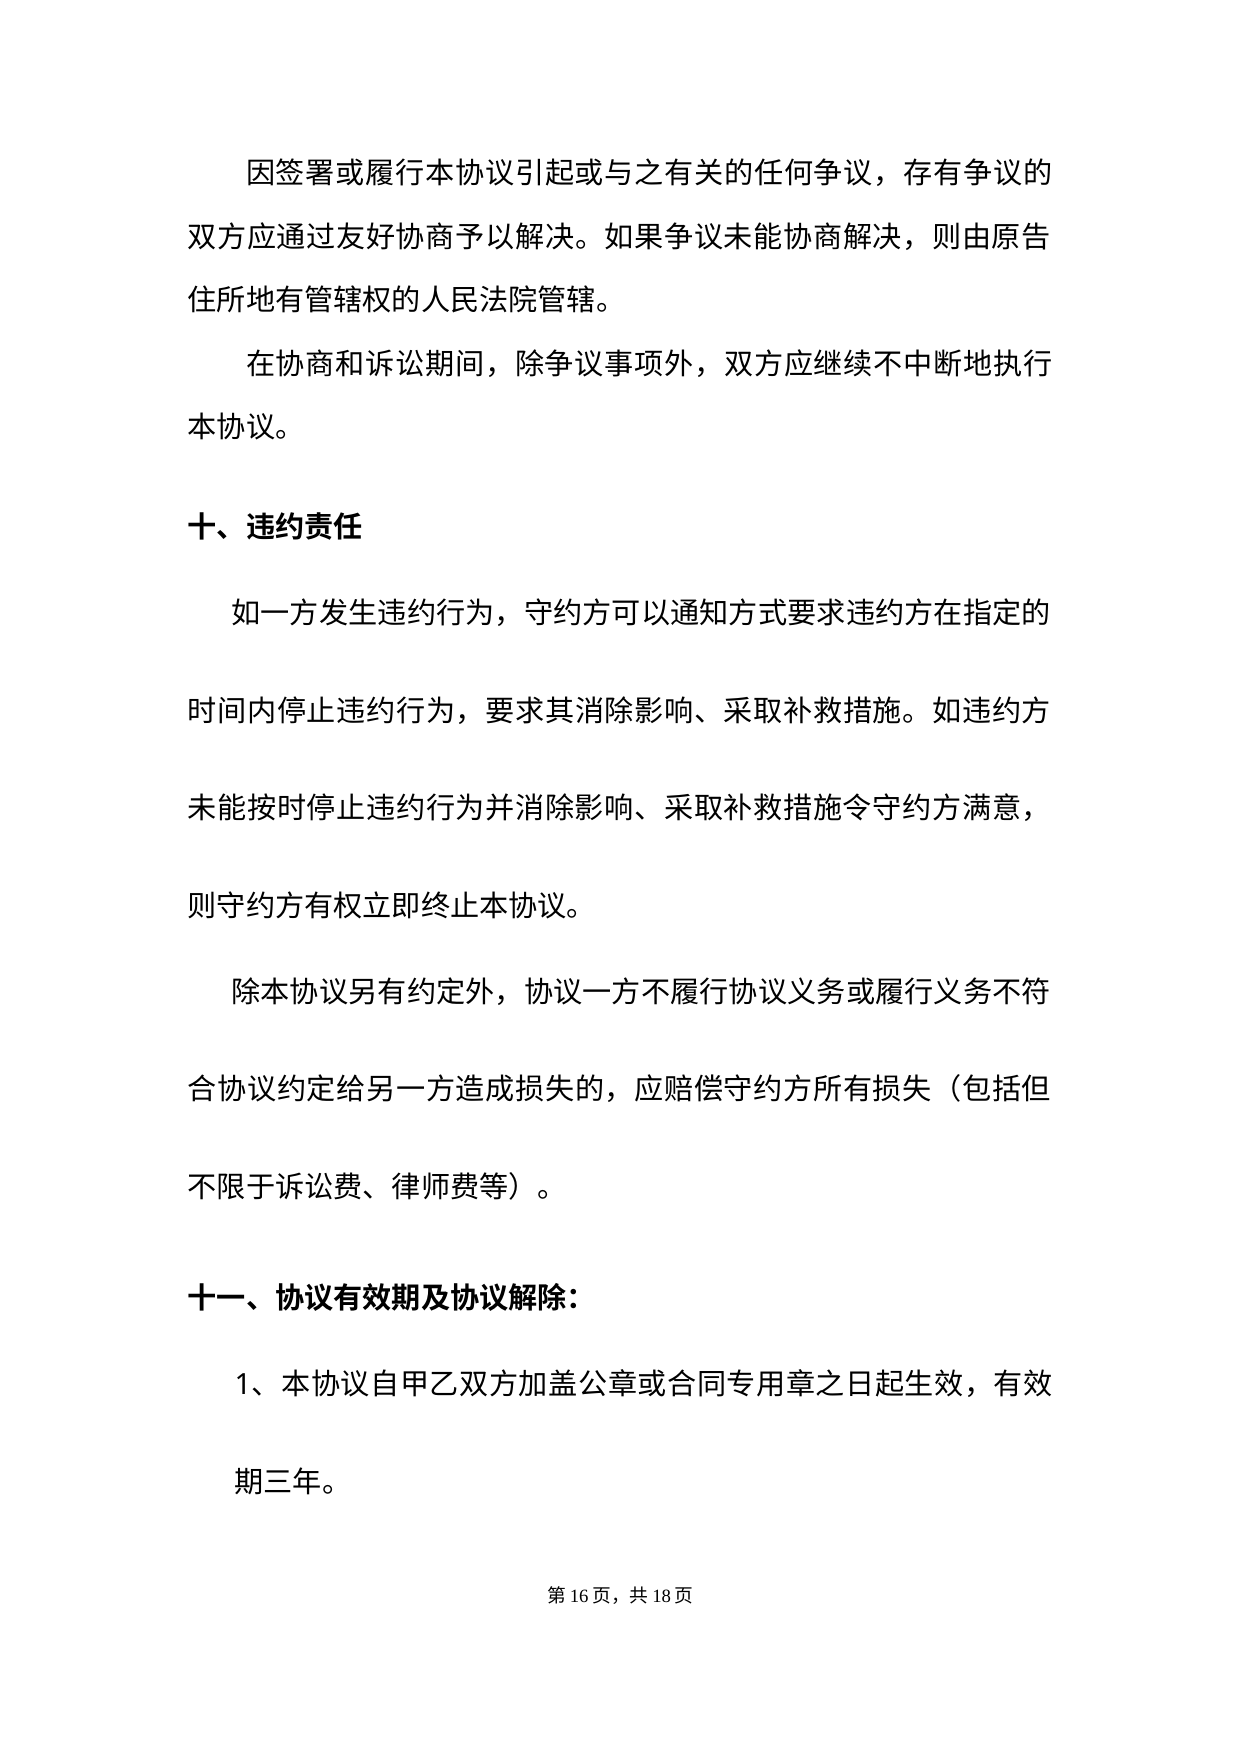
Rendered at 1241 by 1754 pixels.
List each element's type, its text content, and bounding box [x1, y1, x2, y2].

text 因签署或履行本协议引起或与之有关的任何争议，存有争议的双方应通过友好协商予以解决。如果争议未能协商解决，则由原告住所地有管辖权的人民法院管辖。 [187, 150, 1053, 319]
text 除本协议另有约定外，协议一方不履行协议义务或履行义务不符合协议约定给另一方造成损失的，应赔偿守约方所有损失（包括但不限于诉讼费、律师费等）。 [187, 957, 1053, 1217]
text 如一方发生违约行为，守约方可以通知方式要求违约方在指定的时间内停止违约行为，要求其消除影响、采取补救措施。如违约方未能按时停止违约行为并消除影响、采取补救措施令守约方满意，则守约方有权立即终止本协议。 [187, 578, 1053, 936]
text 十一、协议有效期及协议解除： [187, 1263, 1053, 1328]
text 十、违约责任 [187, 492, 1053, 557]
text 1、本协议自甲乙双方加盖公章或合同专用章之日起生效，有效期三年。 [234, 1349, 1053, 1512]
text 在协商和诉讼期间，除争议事项外，双方应继续不中断地执行本协议。 [187, 340, 1053, 446]
